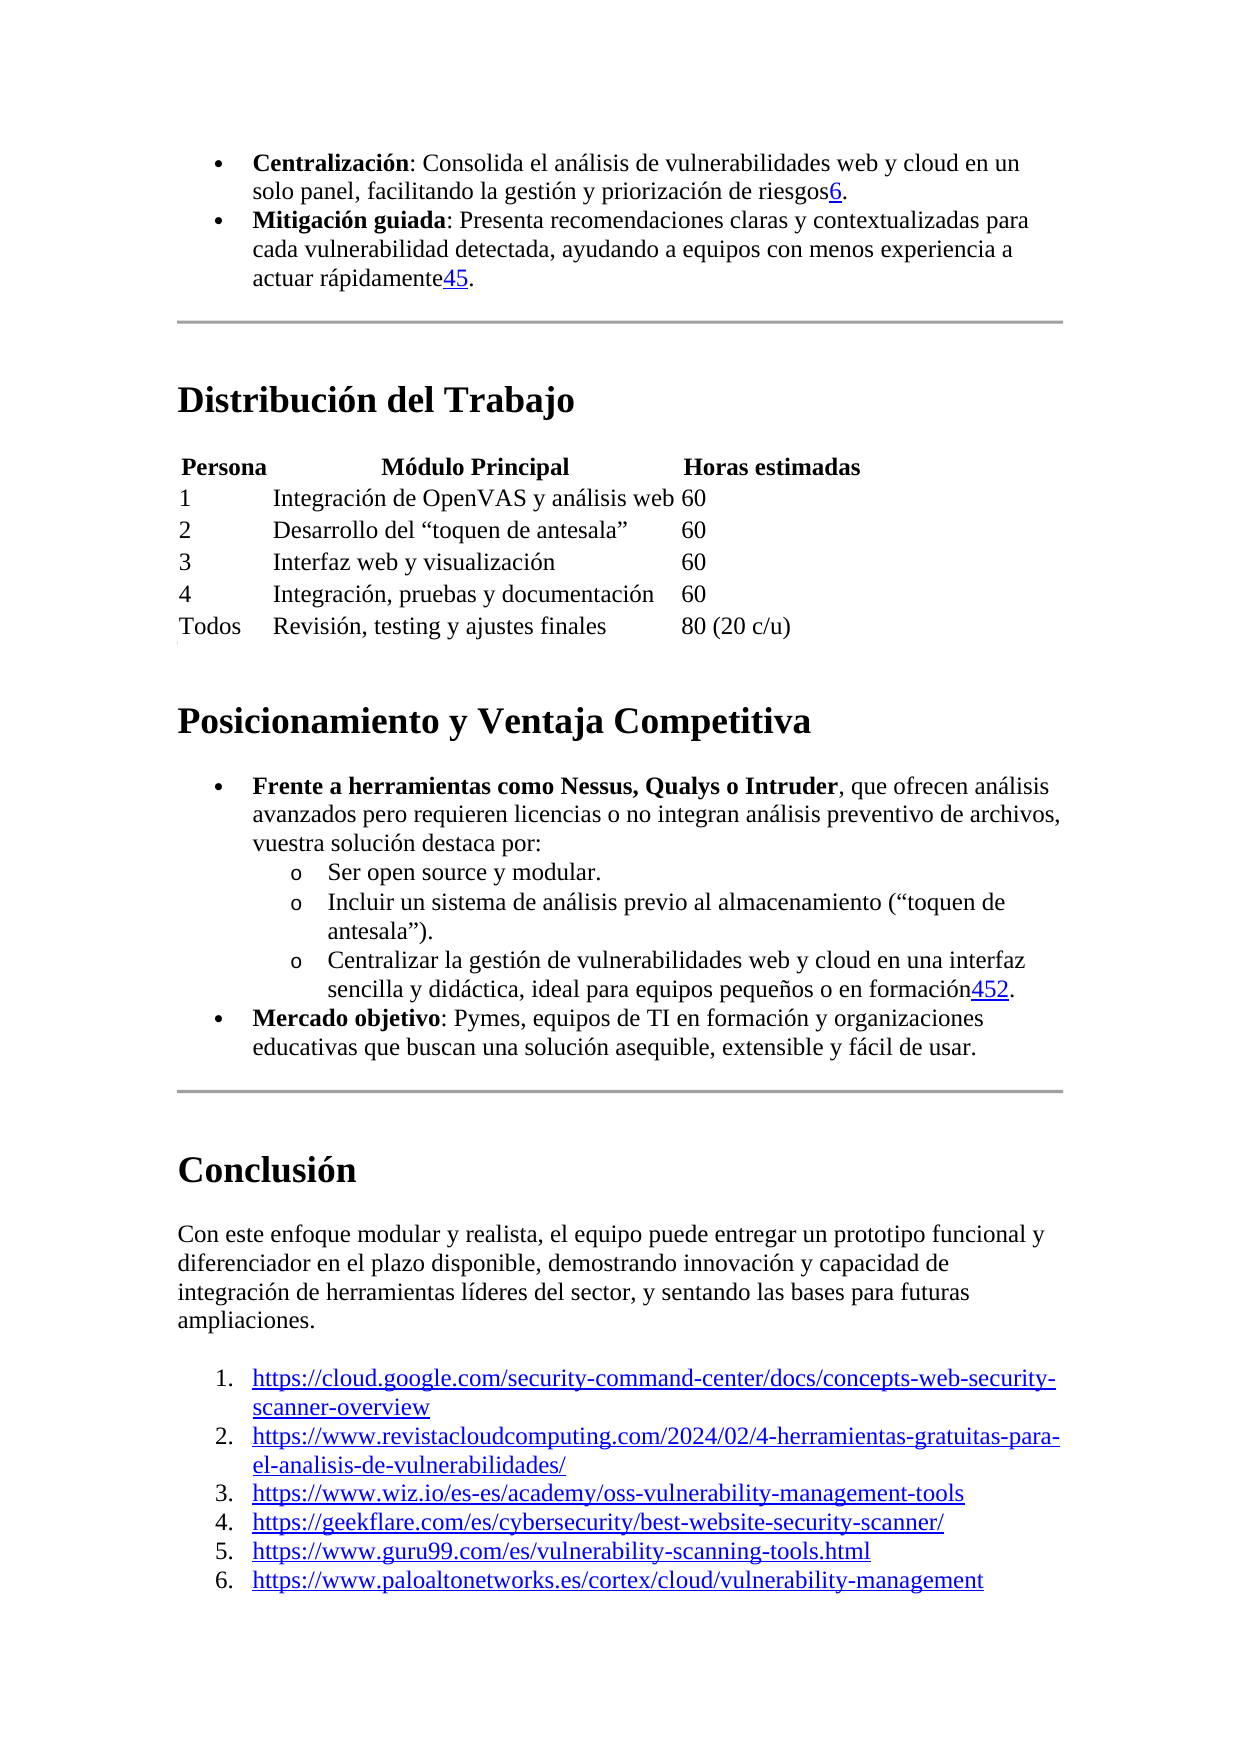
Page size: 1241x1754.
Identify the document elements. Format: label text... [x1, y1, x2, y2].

text Con este enfoque modular y realista, el equipo puede entregar un prototipo funcional y diferenciador en el plazo disponible, demostrando innovación y capacidad de integración de herramientas líderes del sector, y sentando las bases para futuras ampliaciones. [177, 1219, 1063, 1334]
text Conclusión [177, 1147, 1063, 1190]
table_cell 1 [177, 482, 271, 514]
table_cell 60 [679, 514, 864, 546]
table_cell 4 [177, 578, 271, 609]
table_cell Revisión, testing y ajustes finales [271, 609, 679, 641]
table_header Módulo Principal [271, 450, 679, 482]
list https://www.wiz.io/es-es/academy/oss-vulnerability-management-tools [215, 1478, 1063, 1507]
table_cell 60 [679, 482, 864, 514]
list https://www.revistacloudcomputing.com/2024/02/4-herramientas-gratuitas-para-el-analisis-de-vulnerabilidades/ [215, 1421, 1063, 1478]
table_cell 3 [177, 546, 271, 577]
table_cell 2 [177, 514, 271, 546]
table_cell 60 [679, 546, 864, 577]
table_cell Desarrollo del “toquen de antesala” [271, 514, 679, 546]
list https://cloud.google.com/security-command-center/docs/concepts-web-security-scanner-overview [215, 1363, 1063, 1421]
list Centralizar la gestión de vulnerabilidades web y cloud en una interfaz sencilla y didáctica, ideal para equipos pequeños o en formación452. [290, 945, 1063, 1003]
table_cell Interfaz web y visualización [271, 546, 679, 577]
list Frente a herramientas como Nessus, Qualys o Intruder, que ofrecen análisis avanzados pero requieren licencias o no integran análisis preventivo de archivos, vuestra solución destaca por: [215, 771, 1063, 857]
text Distribución del Trabajo [177, 378, 1063, 421]
table_cell Todos [177, 609, 271, 641]
list Centralización: Consolida el análisis de vulnerabilidades web y cloud en un solo panel, facilitando la gestión y priorización de riesgos6. [215, 148, 1063, 205]
list https://geekflare.com/es/cybersecurity/best-website-security-scanner/ [215, 1507, 1063, 1536]
list https://www.paloaltonetworks.es/cortex/cloud/vulnerability-management [215, 1565, 1063, 1593]
table_header Persona [177, 450, 271, 482]
table_cell Integración de OpenVAS y análisis web [271, 482, 679, 514]
table_cell 60 [679, 578, 864, 609]
list https://www.guru99.com/es/vulnerability-scanning-tools.html [215, 1536, 1063, 1565]
table_cell 80 (20 c/u) [679, 609, 864, 641]
text Posicionamiento y Ventaja Competitiva [177, 698, 1063, 742]
list Mitigación guiada: Presenta recomendaciones claras y contextualizadas para cada vulnerabilidad detectada, ayudando a equipos con menos experiencia a actuar rápidamente45. [215, 205, 1063, 291]
list Ser open source y modular. [290, 857, 1063, 887]
table_header Horas estimadas [679, 450, 864, 482]
table_cell Integración, pruebas y documentación [271, 578, 679, 609]
list Incluir un sistema de análisis previo al almacenamiento (“toquen de antesala”). [290, 887, 1063, 945]
list Mercado objetivo: Pymes, equipos de TI en formación y organizaciones educativas que buscan una solución asequible, extensible y fácil de usar. [215, 1003, 1063, 1061]
